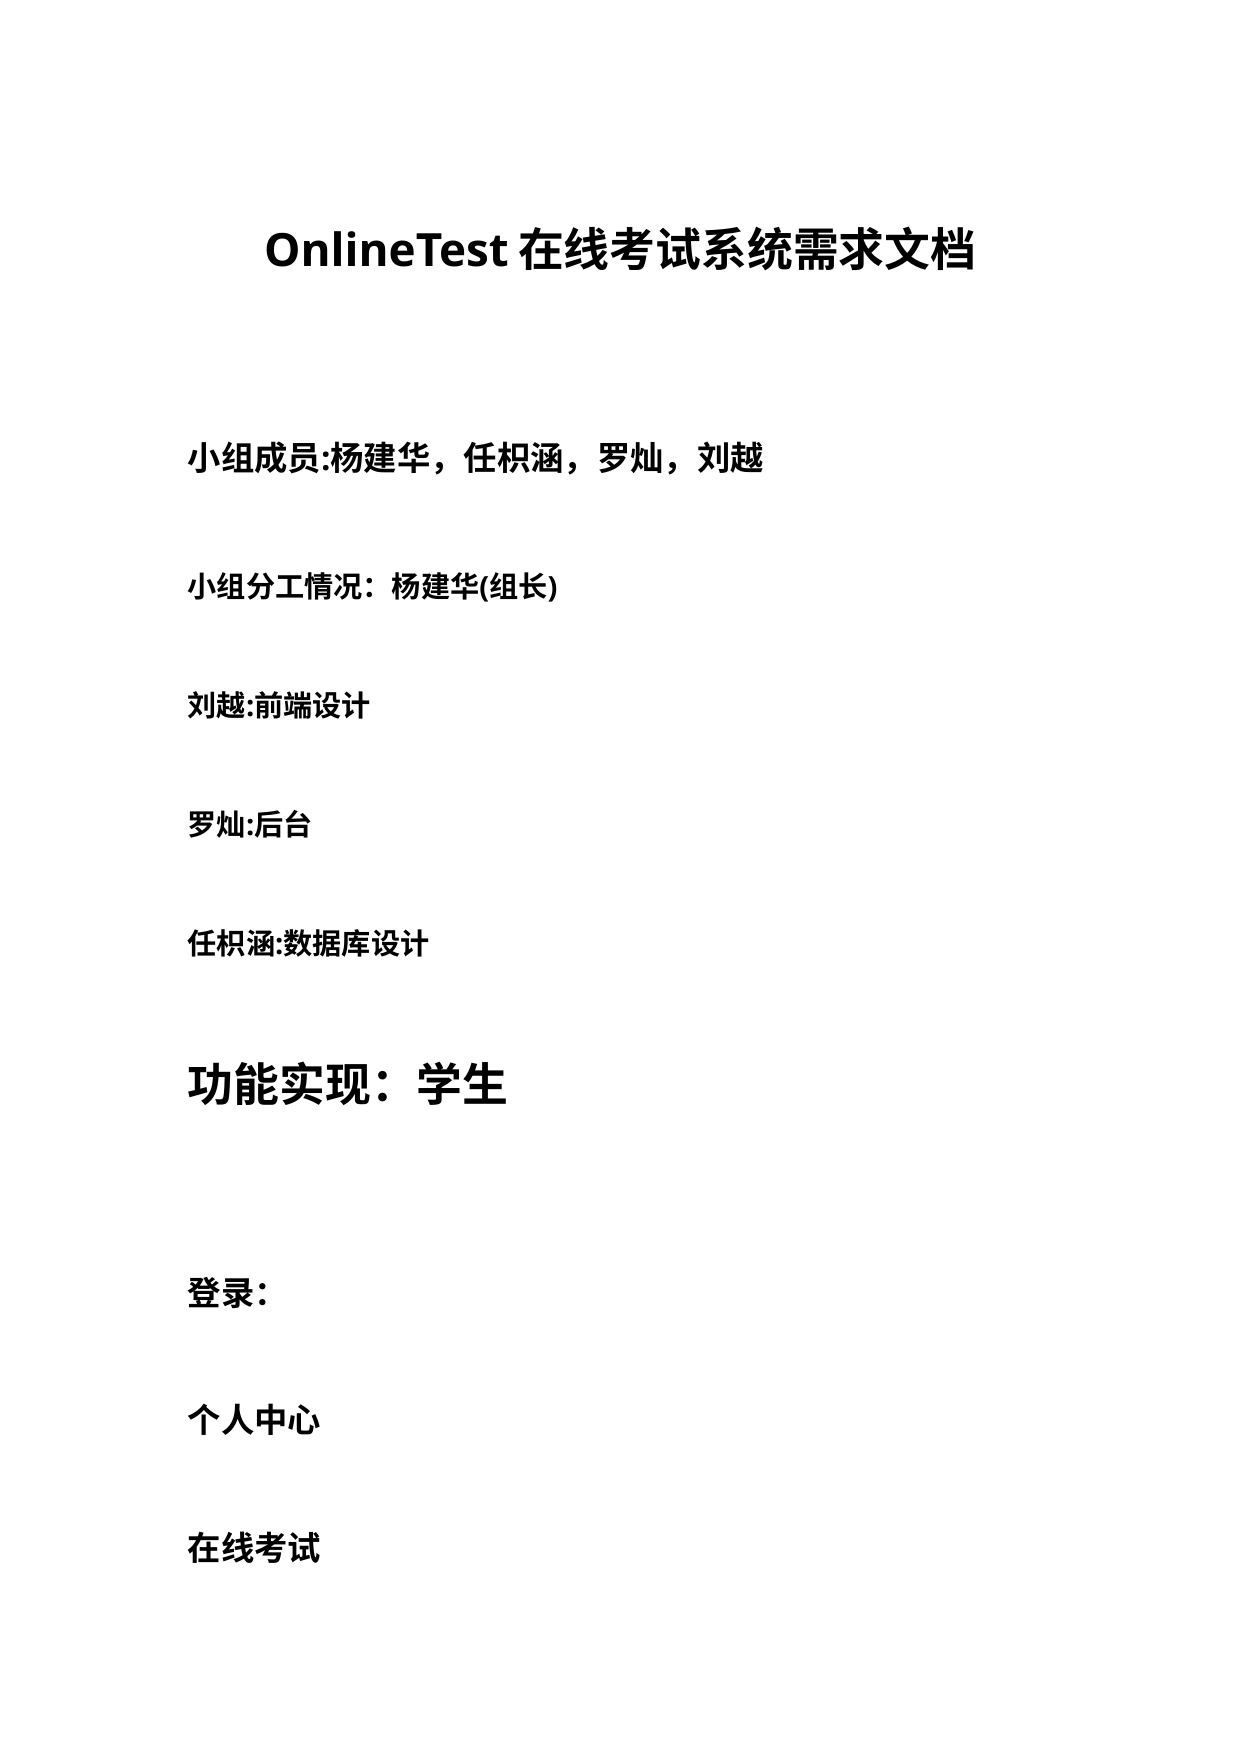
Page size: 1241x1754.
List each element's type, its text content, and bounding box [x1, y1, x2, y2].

subtitle 任枳涵:数据库设计 [187, 909, 1053, 974]
subtitle 刘越:前端设计 [187, 671, 1053, 736]
subtitle 在线考试 [187, 1513, 1053, 1578]
subtitle 小组成员:杨建华，任枳涵，罗灿，刘越 [187, 423, 1053, 488]
subtitle 小组分工情况：杨建华(组长) [187, 552, 1053, 617]
subtitle OnlineTest在线考试系统需求文档 [187, 197, 1053, 295]
subtitle 罗灿:后台 [187, 790, 1053, 855]
subtitle 功能实现：学生 [187, 1033, 1053, 1131]
subtitle 个人中心 [187, 1386, 1053, 1451]
subtitle 登录： [187, 1258, 1053, 1323]
